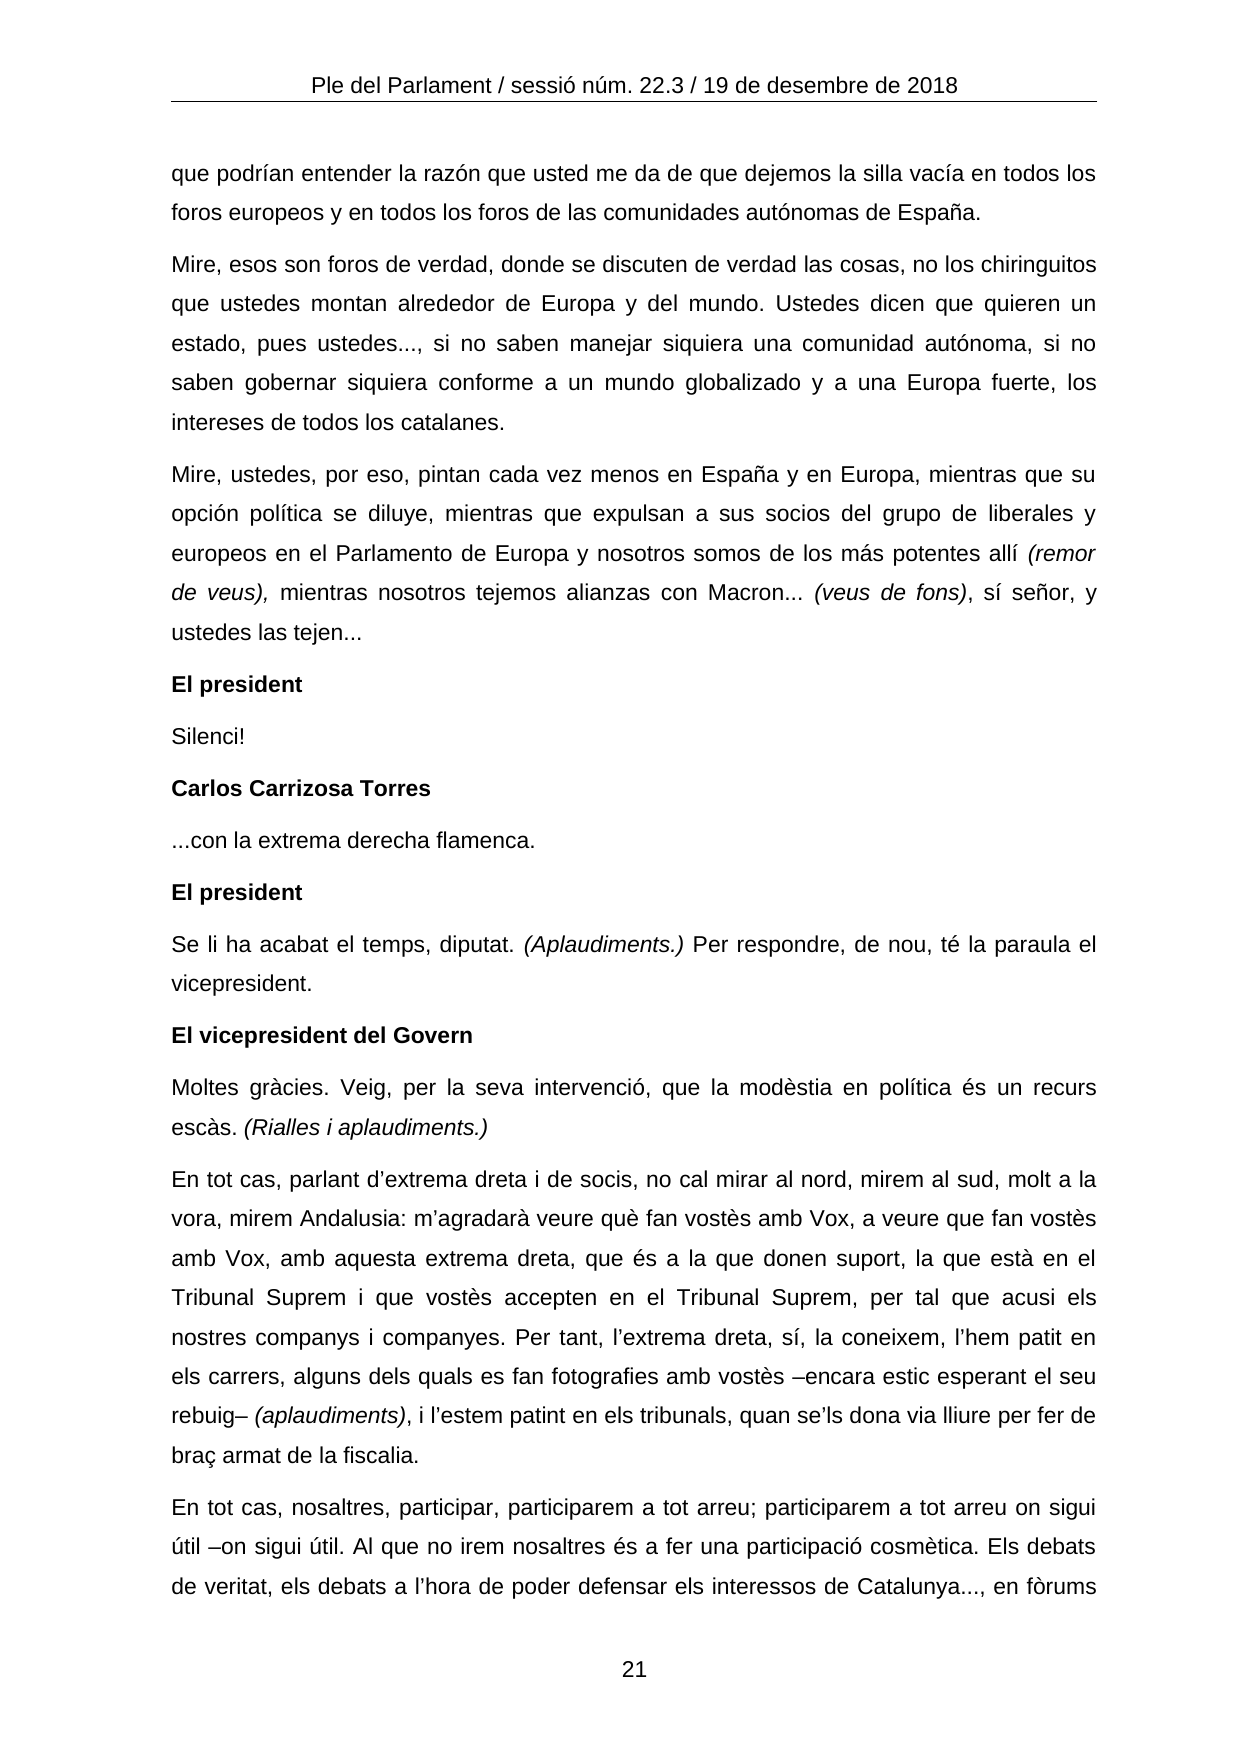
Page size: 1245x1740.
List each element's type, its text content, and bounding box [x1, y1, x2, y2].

text Mire, ustedes, por eso, pintan cada vez menos en España y en Europa, mientras que su opción política se diluye, mientras que expulsan a sus socios del grupo de liberales y europeos en el Parlamento de Europa y nosotros somos de los más potentes allí (remor de veus), mientras nosotros tejemos alianzas con Macron... (veus de fons), sí señor, y ustedes las tejen... [171, 461, 1097, 645]
text Carlos Carrizosa Torres [171, 775, 1097, 801]
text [171, 1494, 1097, 1599]
text ...con la extrema derecha flamenca. [171, 827, 1097, 853]
text El president [171, 879, 1097, 905]
text El president [171, 671, 1097, 697]
text El vicepresident del Govern [171, 1022, 1097, 1048]
text Mire, esos son foros de verdad, donde se discuten de verdad las cosas, no los chiringuitos que ustedes montan alrededor de Europa y del mundo. Ustedes dicen que quieren un estado, pues ustedes..., si no saben manejar siquiera una comunidad autónoma, si no saben gobernar siquiera conforme a un mundo globalizado y a una Europa fuerte, los intereses de todos los catalanes. [171, 251, 1097, 435]
text Se li ha acabat el temps, diputat. (Aplaudiments.) Per respondre, de nou, té la paraula el vicepresident. [171, 931, 1097, 996]
text Silenci! [171, 723, 1097, 749]
text Moltes gràcies. Veig, per la seva intervenció, que la modèstia en política és un recurs escàs. (Rialles i aplaudiments.) [171, 1074, 1097, 1140]
text En tot cas, parlant d’extrema dreta i de socis, no cal mirar al nord, mirem al sud, molt a la vora, mirem Andalusia: m’agradarà veure què fan vostès amb Vox, a veure que fan vostès amb Vox, amb aquesta extrema dreta, que és a la que donen suport, la que està en el Tribunal Suprem i que vostès accepten en el Tribunal Suprem, per tal que acusi els nostres companys i companyes. Per tant, l’extrema dreta, sí, la coneixem, l’hem patit en els carrers, alguns dels quals es fan fotografies amb vostès –encara estic esperant el seu rebuig– (aplaudiments), i l’estem patint en els tribunals, quan se’ls dona via lliure per fer de braç armat de la fiscalia. [171, 1166, 1097, 1468]
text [171, 159, 1097, 225]
